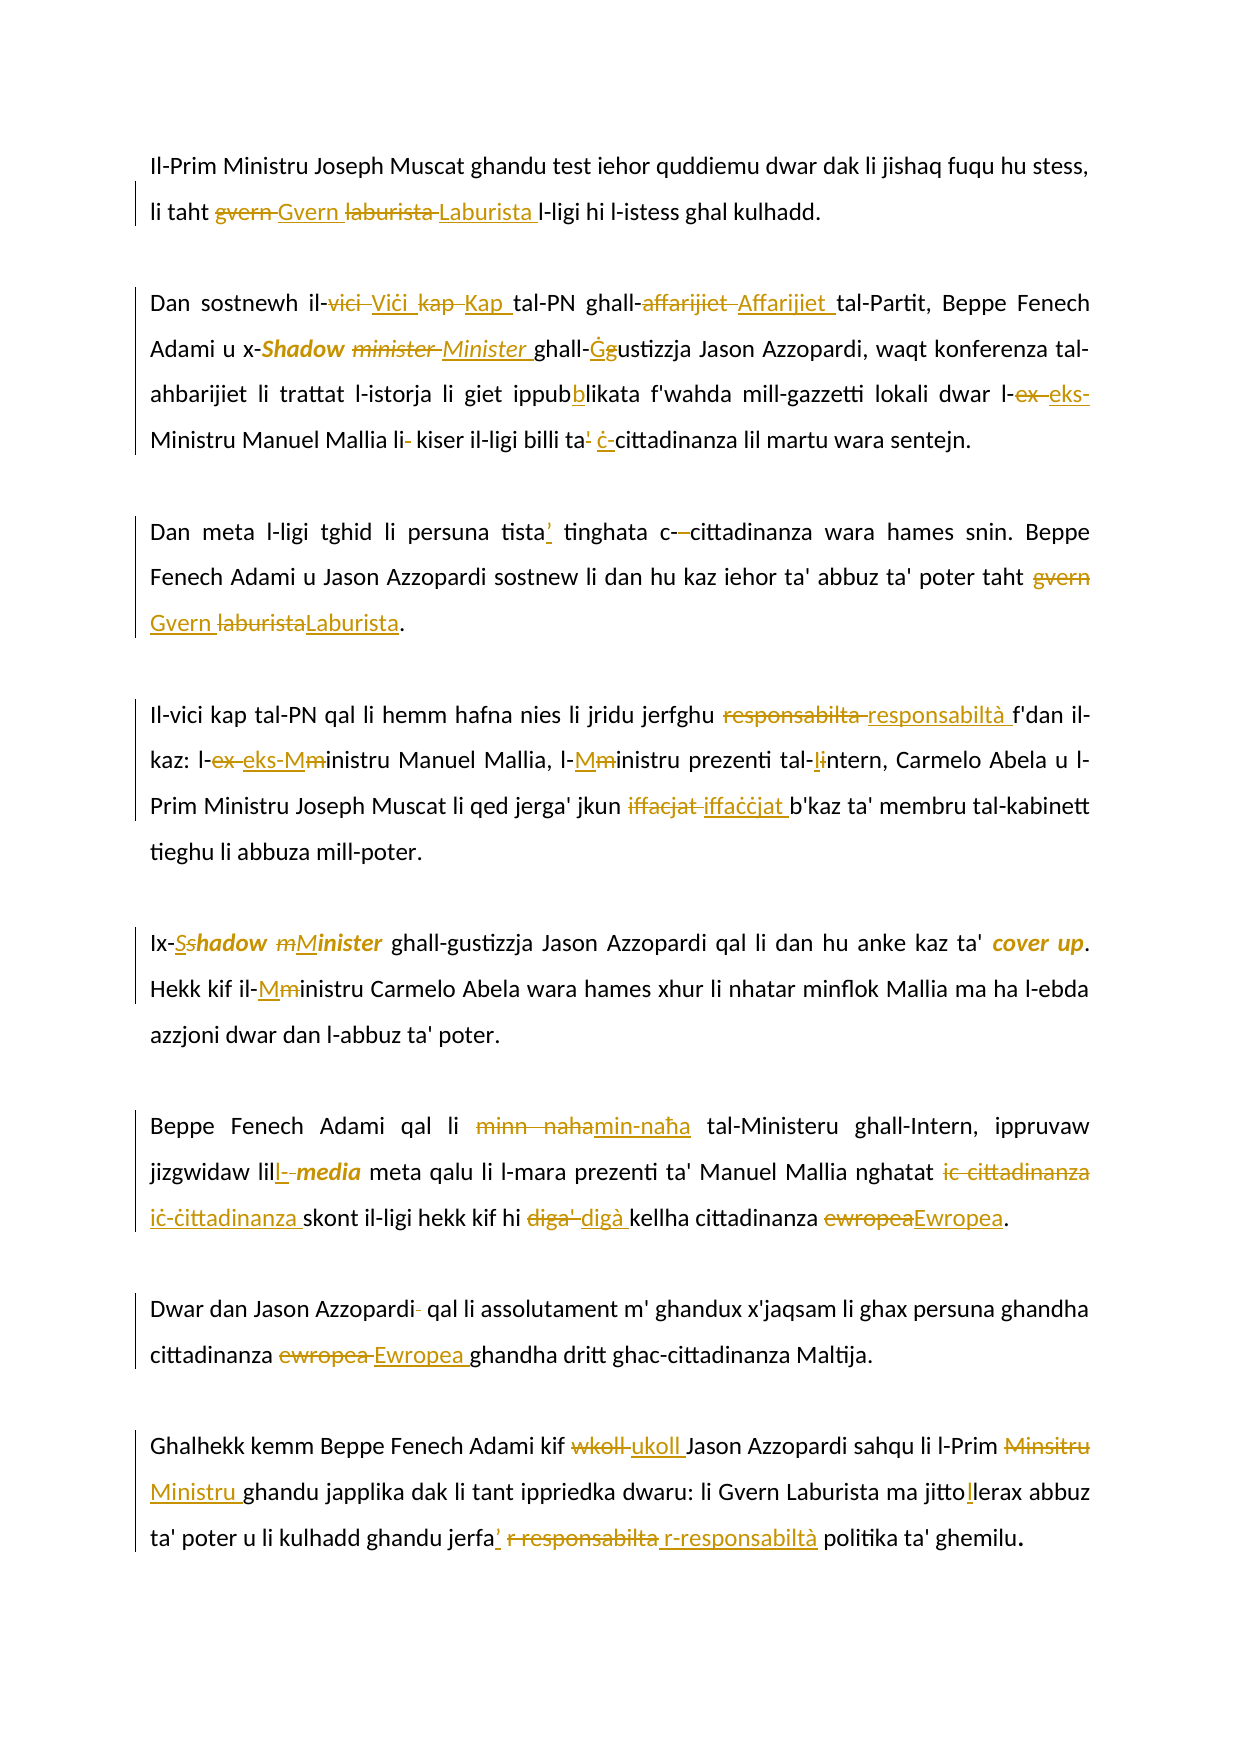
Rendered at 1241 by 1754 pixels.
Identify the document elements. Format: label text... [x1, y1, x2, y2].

text Beppe Fenech Adami qal li tal-Ministeru ghall-Intern, ippruvaw jizgwidaw lilmedia meta qalu li l-mara prezenti ta' Manuel Mallia nghatat skont il-ligi hekk kif hi kellha cittadinanza . [150, 1110, 1090, 1232]
text Ix-hadow inister ghall-gustizzja Jason Azzopardi qal li dan hu anke kaz ta' cover up. Hekk kif il-inistru Carmelo Abela wara hames xhur li nhatar minflok Mallia ma ha l-ebda azzjoni dwar dan l-abbuz ta' poter. [150, 927, 1090, 1049]
text Dwar dan Jason Azzopardi qal li assolutament m' ghandux x'jaqsam li ghax persuna ghandha cittadinanza ghandha dritt ghac-cittadinanza Maltija. [150, 1293, 1090, 1369]
text Il-Prim Ministru Joseph Muscat ghandu test iehor quddiemu dwar dak li jishaq fuqu hu stess, li taht l-ligi hi l-istess ghal kulhadd. [150, 150, 1090, 226]
text Il-vici kap tal-PN qal li hemm hafna nies li jridu jerfghu f'dan il-kaz: l-inistru Manuel Mallia, l-inistru prezenti tal-ntern, Carmelo Abela u l-Prim Ministru Joseph Muscat li qed jerga' jkun b'kaz ta' membru tal-kabinett tieghu li abbuza mill-poter. [150, 699, 1090, 866]
text Ghalhekk kemm Beppe Fenech Adami kif Jason Azzopardi sahqu li l-Prim ghandu japplika dak li tant ippriedka dwaru: li Gvern Laburista ma jittolerax abbuz ta' poter u li kulhadd ghandu jerfa politika ta' ghemilu. [150, 1430, 1090, 1552]
text Dan meta l-ligi tghid li persuna tista tinghata c-cittadinanza wara hames snin. Beppe Fenech Adami u Jason Azzopardi sostnew li dan hu kaz iehor ta' abbuz ta' poter taht . [150, 516, 1090, 638]
text Dan sostnewh il-tal-PN ghall-tal-Partit, Beppe Fenech Adami u x-Shadow ghall-ustizzja Jason Azzopardi, waqt konferenza tal-ahbarijiet li trattat l-istorja li giet ippublikata f'wahda mill-gazzetti lokali dwar l-Ministru Manuel Mallia li kiser il-ligi billi ta cittadinanza lil martu wara sentejn. [150, 287, 1090, 455]
